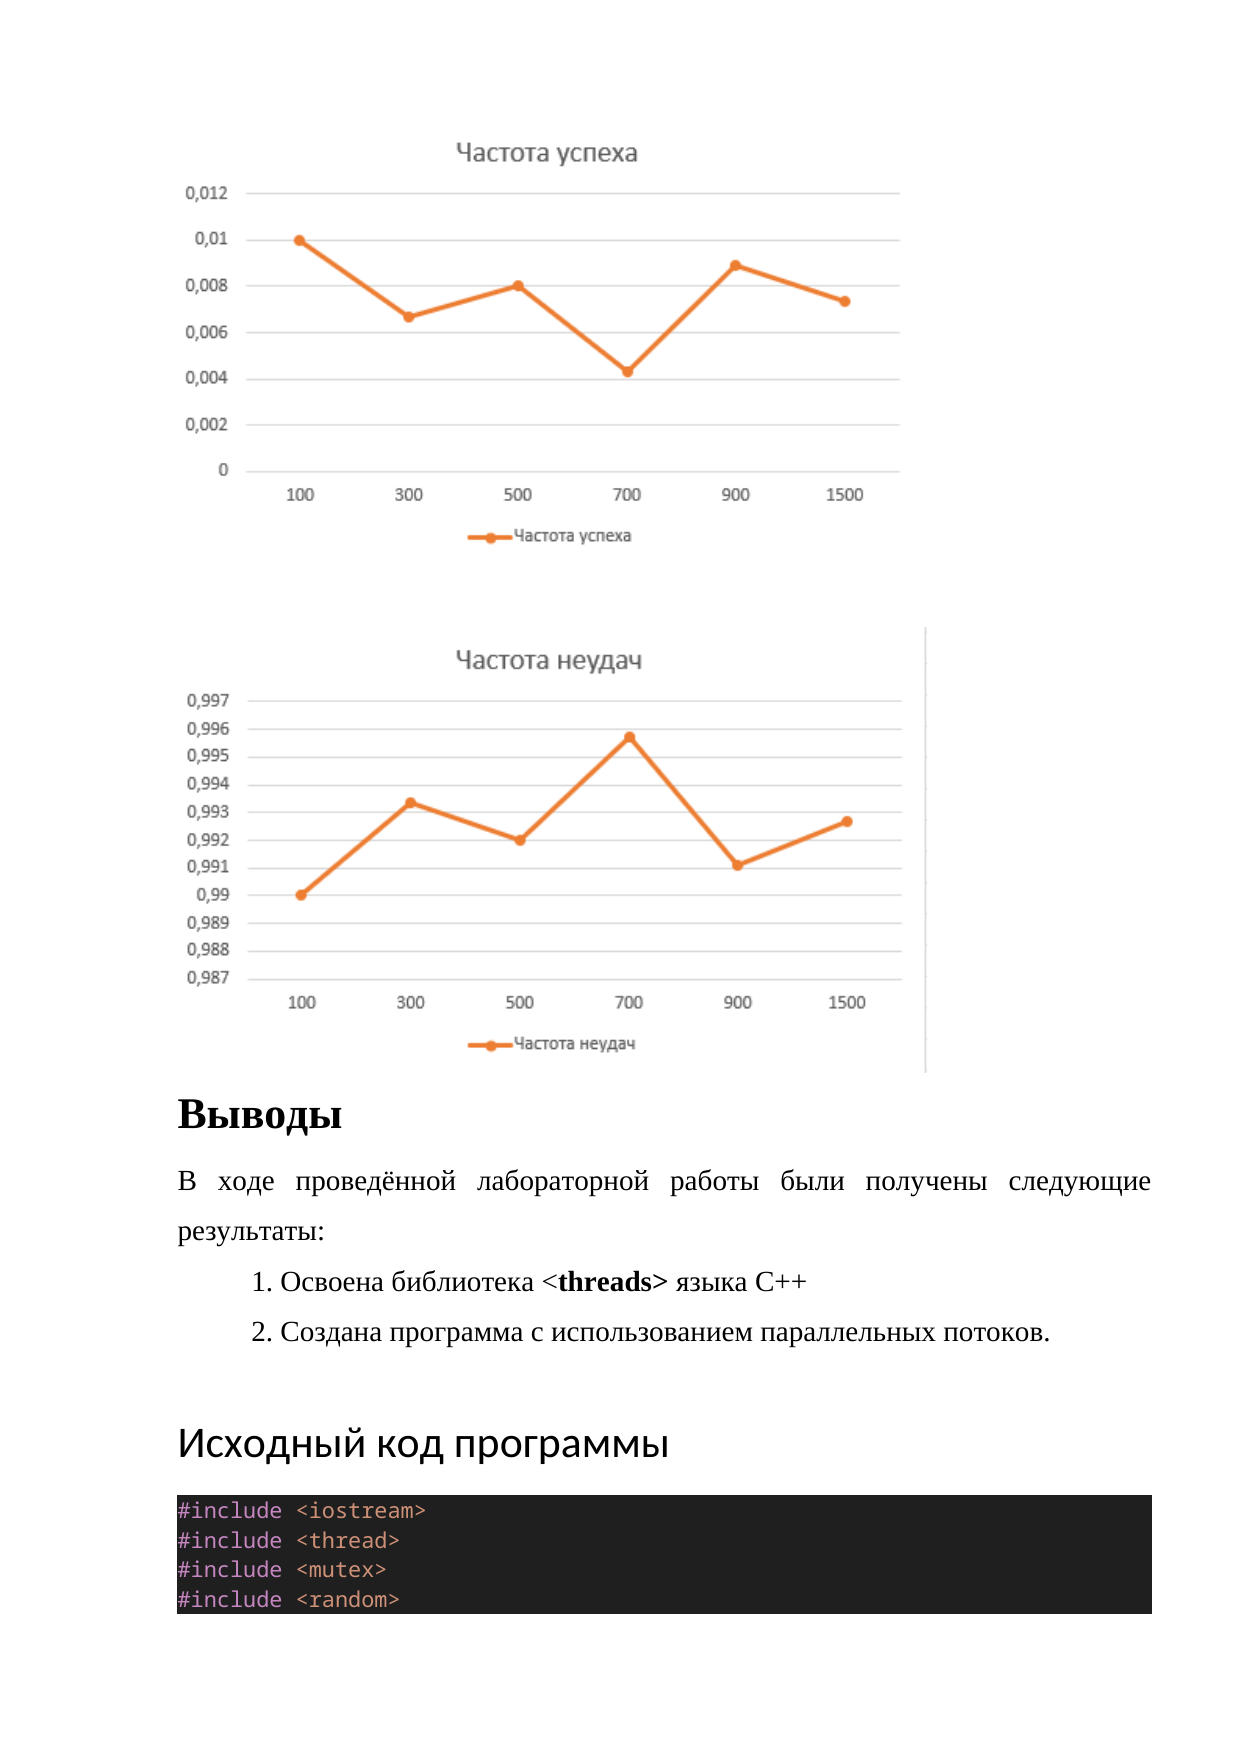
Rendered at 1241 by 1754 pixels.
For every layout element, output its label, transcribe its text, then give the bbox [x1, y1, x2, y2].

text В ходе проведённой лабораторной работы были получены следующие результаты: [177, 1163, 1152, 1247]
text 1. Освоена библиотека <threads> языка C++ [177, 1264, 1152, 1297]
text #include <thread> [177, 1525, 1152, 1554]
text Исходный код программы [177, 1415, 1152, 1468]
text #include <mutex> [177, 1554, 1152, 1584]
picture [177, 118, 921, 562]
picture [177, 627, 928, 1073]
text 2. Создана программа с использованием параллельных потоков. [177, 1314, 1152, 1348]
text #include <iostream> [177, 1495, 1152, 1525]
text #include <random> [177, 1584, 1152, 1614]
text Выводы [177, 1088, 1152, 1138]
